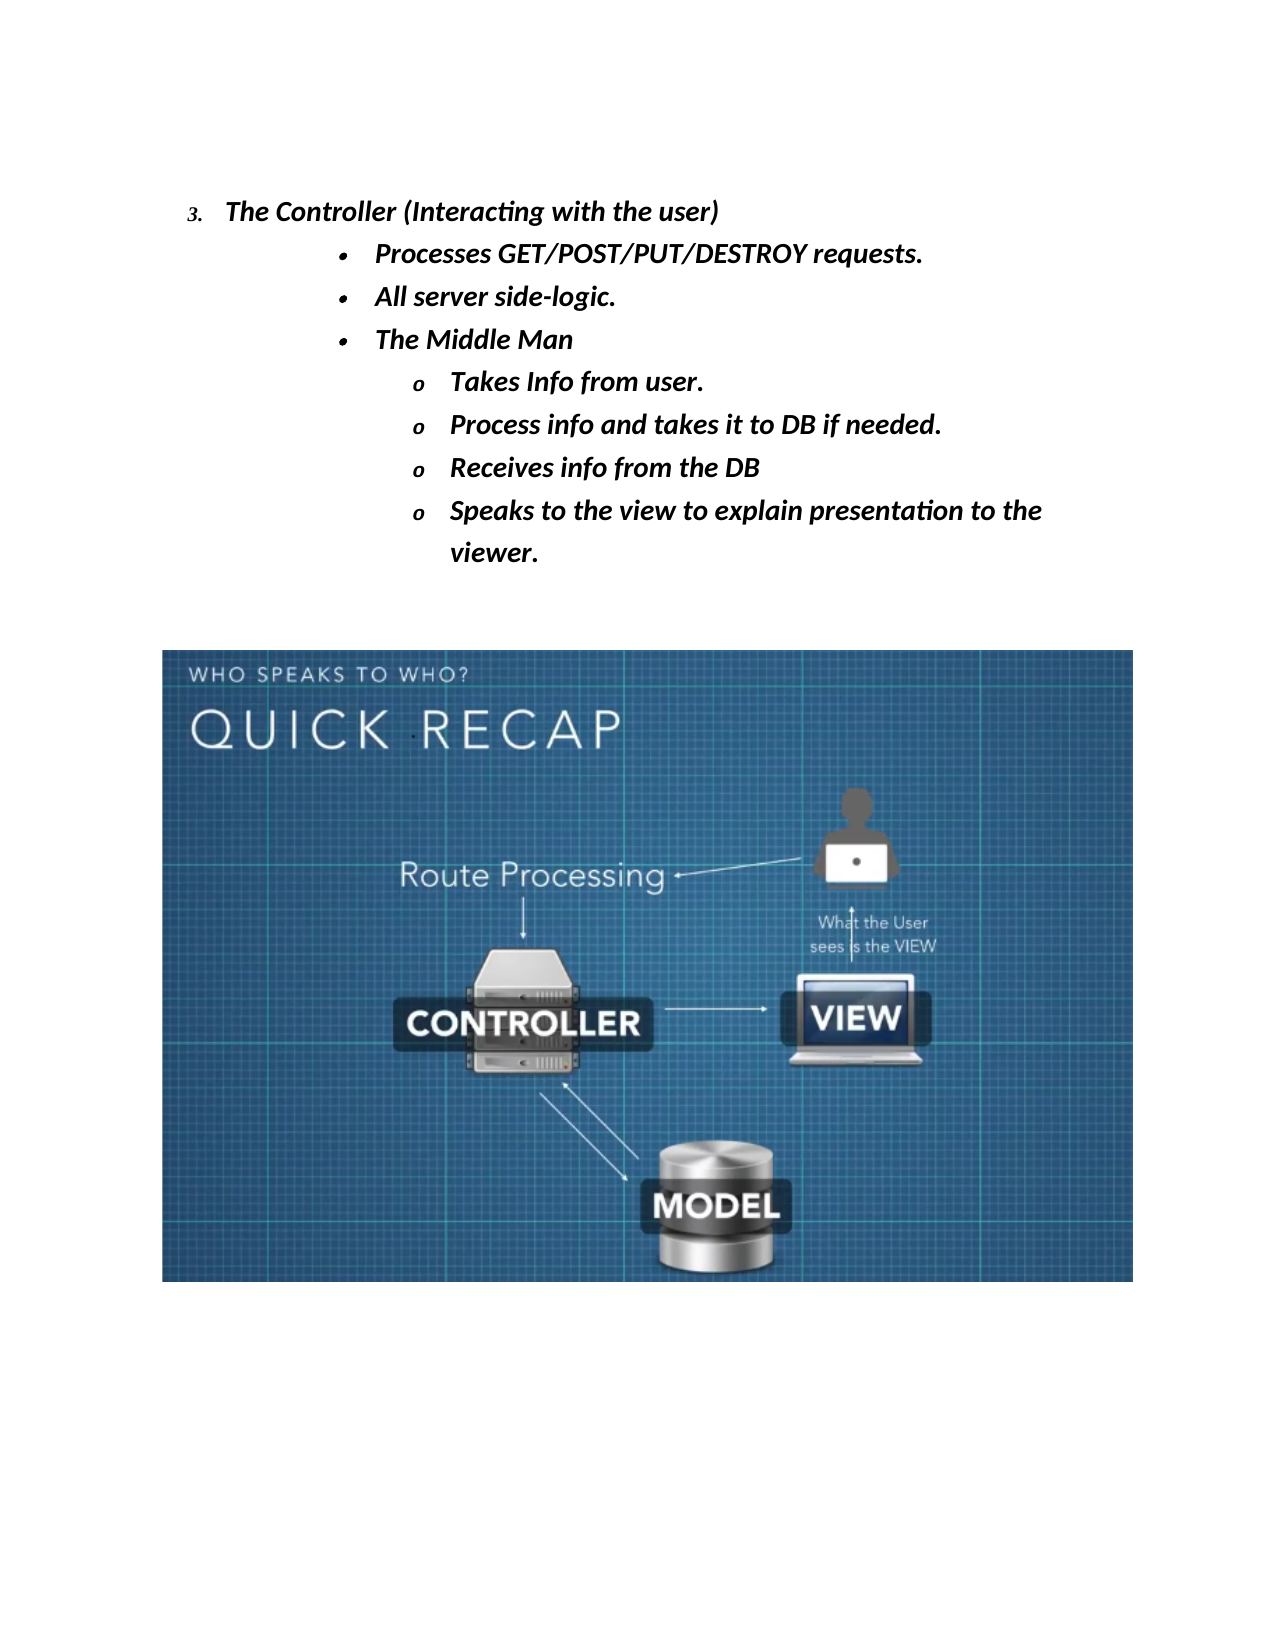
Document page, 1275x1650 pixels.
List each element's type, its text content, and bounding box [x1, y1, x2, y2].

list The Middle Man [337, 321, 1125, 356]
list Speaks to the view to explain presentation to the viewer. [412, 492, 1125, 570]
list Takes Info from user. [412, 363, 1125, 399]
picture [161, 650, 1133, 1281]
list The Controller (Interacting with the user) [187, 193, 1125, 228]
list All server side-logic. [337, 278, 1125, 314]
list Process info and takes it to DB if needed. [412, 406, 1125, 442]
list Processes GET/POST/PUT/DESTROY requests. [337, 235, 1125, 271]
list Receives info from the DB [412, 449, 1125, 484]
